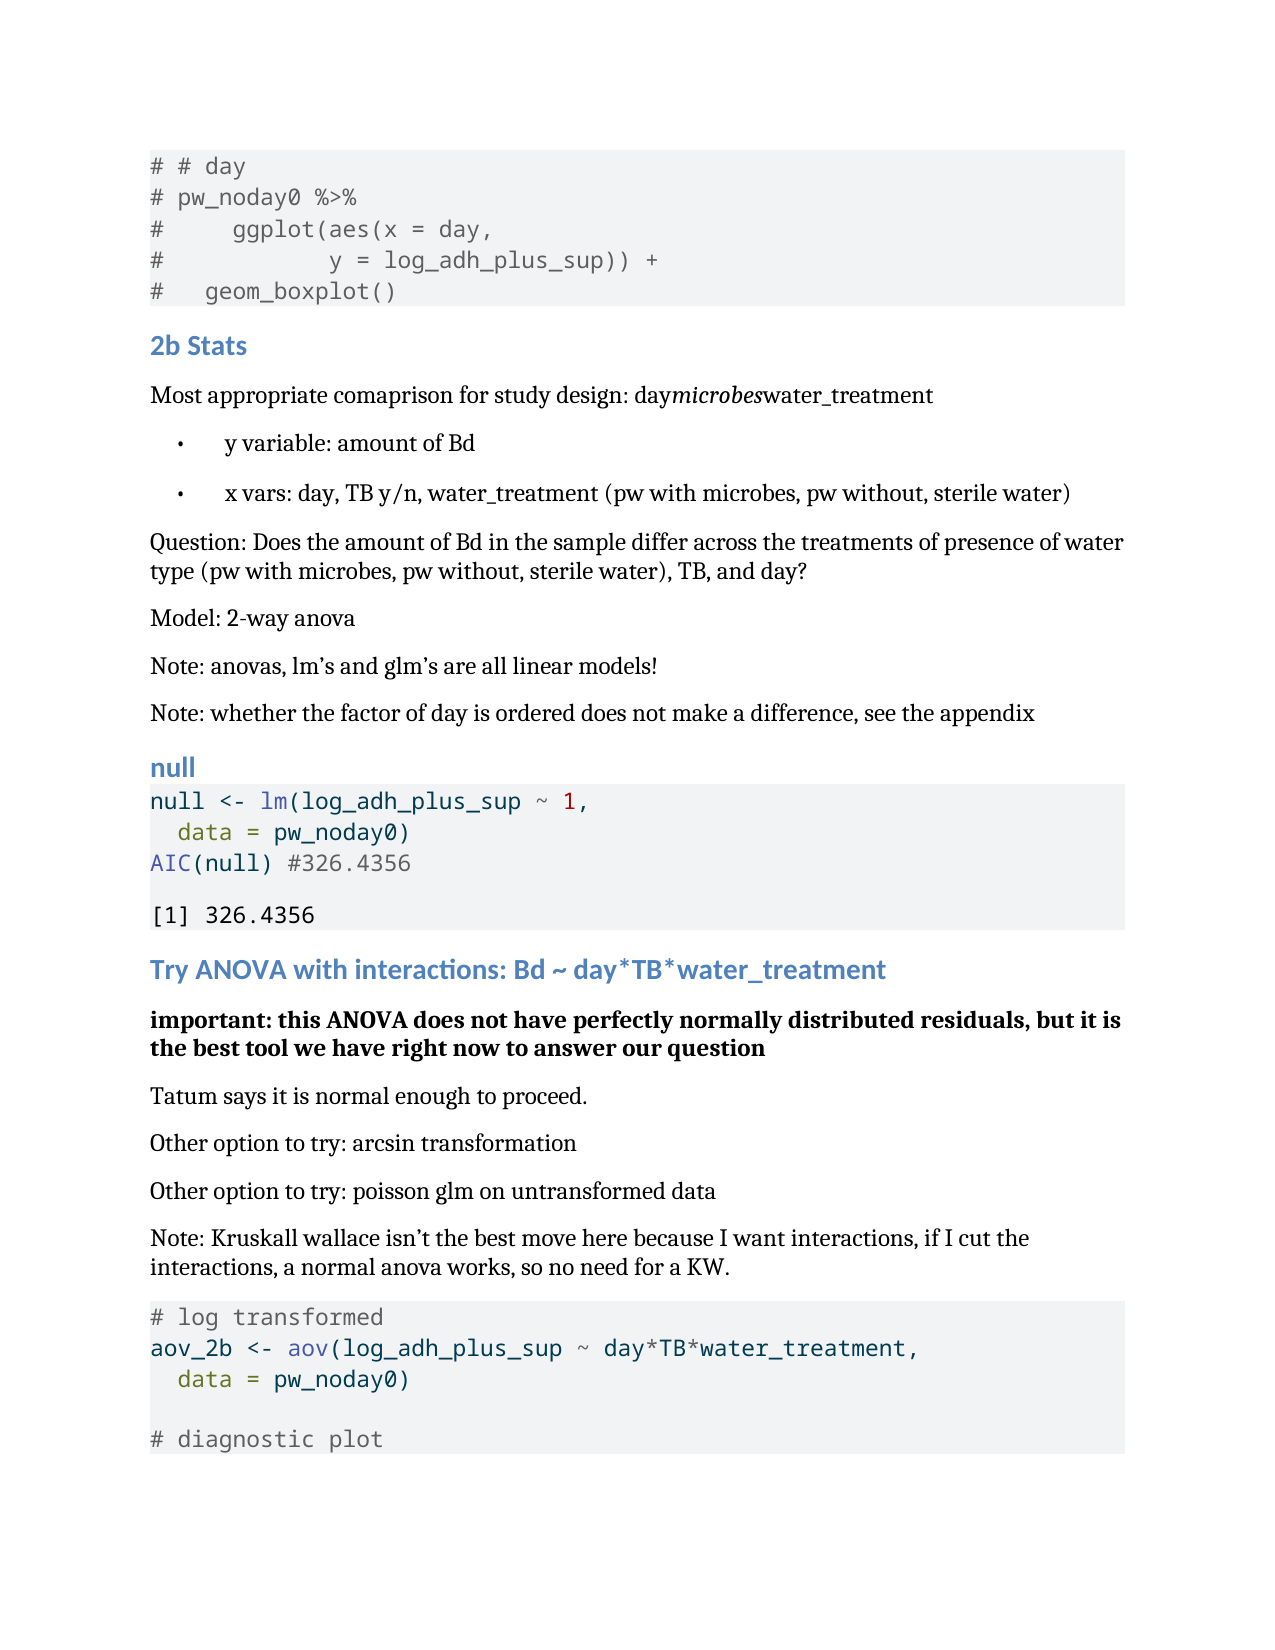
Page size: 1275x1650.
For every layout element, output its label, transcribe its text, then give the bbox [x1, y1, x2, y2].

text [1] 326.4356 [150, 899, 1125, 930]
text null <- lm(log_adh_plus_sup ~ 1, data = pw_noday0) AIC(null) #326.4356 [150, 784, 1125, 878]
text Tatum says it is normal enough to proceed. [150, 1082, 1125, 1111]
text Other option to try: poisson glm on untransformed data [150, 1177, 1125, 1206]
text Most appropriate comaprison for study design: daymicrobeswater_treatment [150, 381, 1125, 410]
text Note: anovas, lm’s and glm’s are all linear models! [150, 652, 1125, 681]
text important: this ANOVA does not have perfectly normally distributed residuals, but it is the best tool we have right now to answer our question [150, 1006, 1125, 1063]
text Model: 2-way anova [150, 604, 1125, 633]
text Note: whether the factor of day is ordered does not make a difference, see the appendix [150, 699, 1125, 728]
list y variable: amount of Bd [175, 429, 1125, 458]
subtitle null [150, 749, 1125, 784]
text Question: Does the amount of Bd in the sample differ across the treatments of presence of water type (pw with microbes, pw without, sterile water), TB, and day? [150, 528, 1125, 586]
list x vars: day, TB y/n, water_treatment (pw with microbes, pw without, sterile water) [175, 478, 1125, 507]
subtitle Try ANOVA with interactions: Bd ~ day*TB*water_treatment [150, 951, 1125, 987]
text Other option to try: arcsin transformation [150, 1129, 1125, 1158]
text Note: Kruskall wallace isn’t the best move here because I want interactions, if I cut the interactions, a normal anova works, so no need for a KW. [150, 1224, 1125, 1282]
subtitle 2b Stats [150, 327, 1125, 363]
